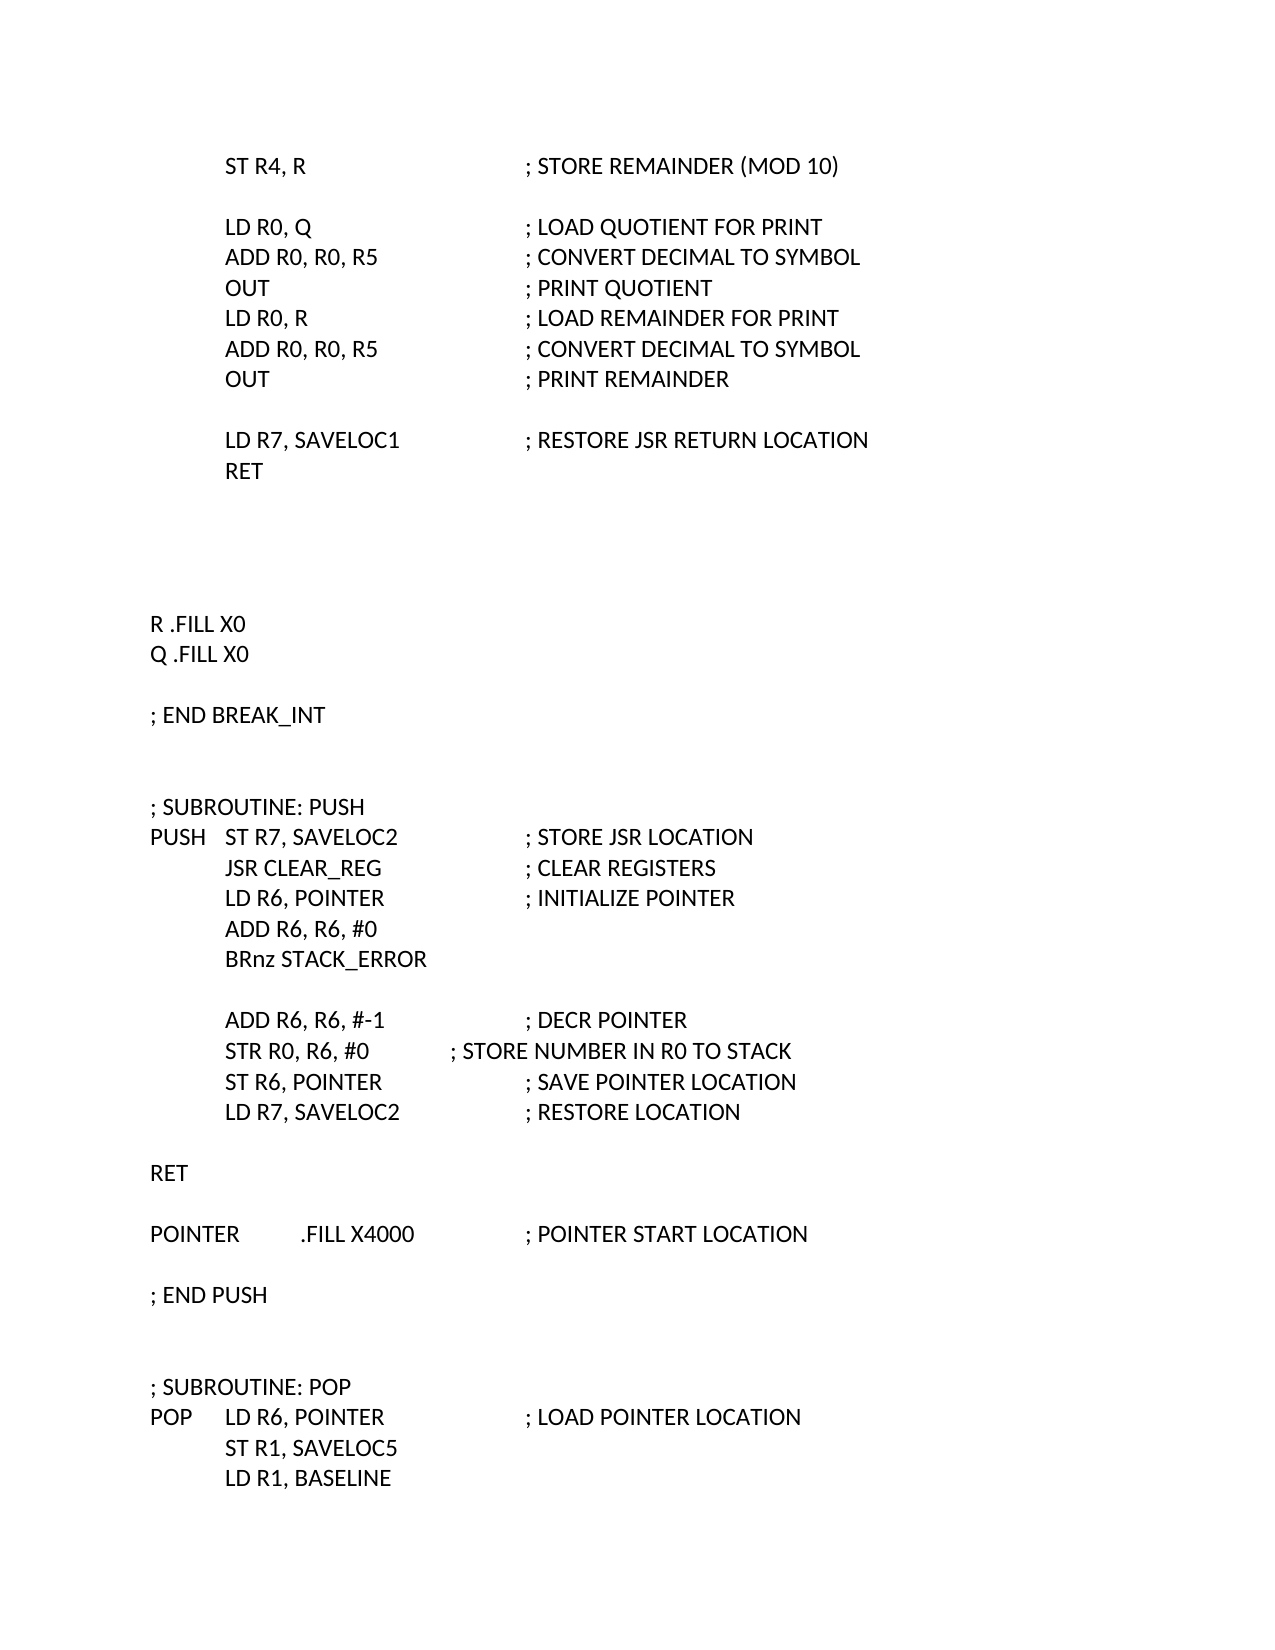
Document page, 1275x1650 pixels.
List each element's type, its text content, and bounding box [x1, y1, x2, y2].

text ADD R6, R6, #-1 ; DECR POINTER [150, 1004, 1125, 1035]
text POINTER .FILL X4000 ; POINTER START LOCATION [150, 1218, 1125, 1249]
text RET [150, 455, 1125, 486]
text ADD R0, R0, R5 ; CONVERT DECIMAL TO SYMBOL [150, 333, 1125, 364]
text LD R6, POINTER ; INITIALIZE POINTER [150, 882, 1125, 913]
text ; SUBROUTINE: POP [150, 1371, 1125, 1401]
text PUSH ST R7, SAVELOC2 ; STORE JSR LOCATION [150, 821, 1125, 852]
text ; SUBROUTINE: PUSH [150, 791, 1125, 821]
text JSR CLEAR_REG ; CLEAR REGISTERS [150, 852, 1125, 882]
text ADD R0, R0, R5 ; CONVERT DECIMAL TO SYMBOL [150, 242, 1125, 272]
text ST R4, R ; STORE REMAINDER (MOD 10) [150, 150, 1125, 181]
text R .FILL X0 [150, 608, 1125, 638]
text RET [150, 1157, 1125, 1188]
text Q .FILL X0 [150, 638, 1125, 669]
text LD R7, SAVELOC1 ; RESTORE JSR RETURN LOCATION [150, 425, 1125, 455]
text LD R0, Q ; LOAD QUOTIENT FOR PRINT [150, 211, 1125, 242]
text ST R1, SAVELOC5 [150, 1432, 1125, 1462]
text LD R7, SAVELOC2 ; RESTORE LOCATION [150, 1096, 1125, 1127]
text OUT ; PRINT QUOTIENT [150, 272, 1125, 303]
text ADD R6, R6, #0 [150, 913, 1125, 943]
text ; END PUSH [150, 1279, 1125, 1310]
text POP LD R6, POINTER ; LOAD POINTER LOCATION [150, 1401, 1125, 1432]
text ; END BREAK_INT [150, 699, 1125, 730]
text STR R0, R6, #0 ; STORE NUMBER IN R0 TO STACK [150, 1035, 1125, 1066]
text OUT ; PRINT REMAINDER [150, 364, 1125, 394]
text BRnz STACK_ERROR [150, 943, 1125, 974]
text LD R1, BASELINE [150, 1462, 1125, 1493]
text LD R0, R ; LOAD REMAINDER FOR PRINT [150, 303, 1125, 333]
text ST R6, POINTER ; SAVE POINTER LOCATION [150, 1066, 1125, 1096]
